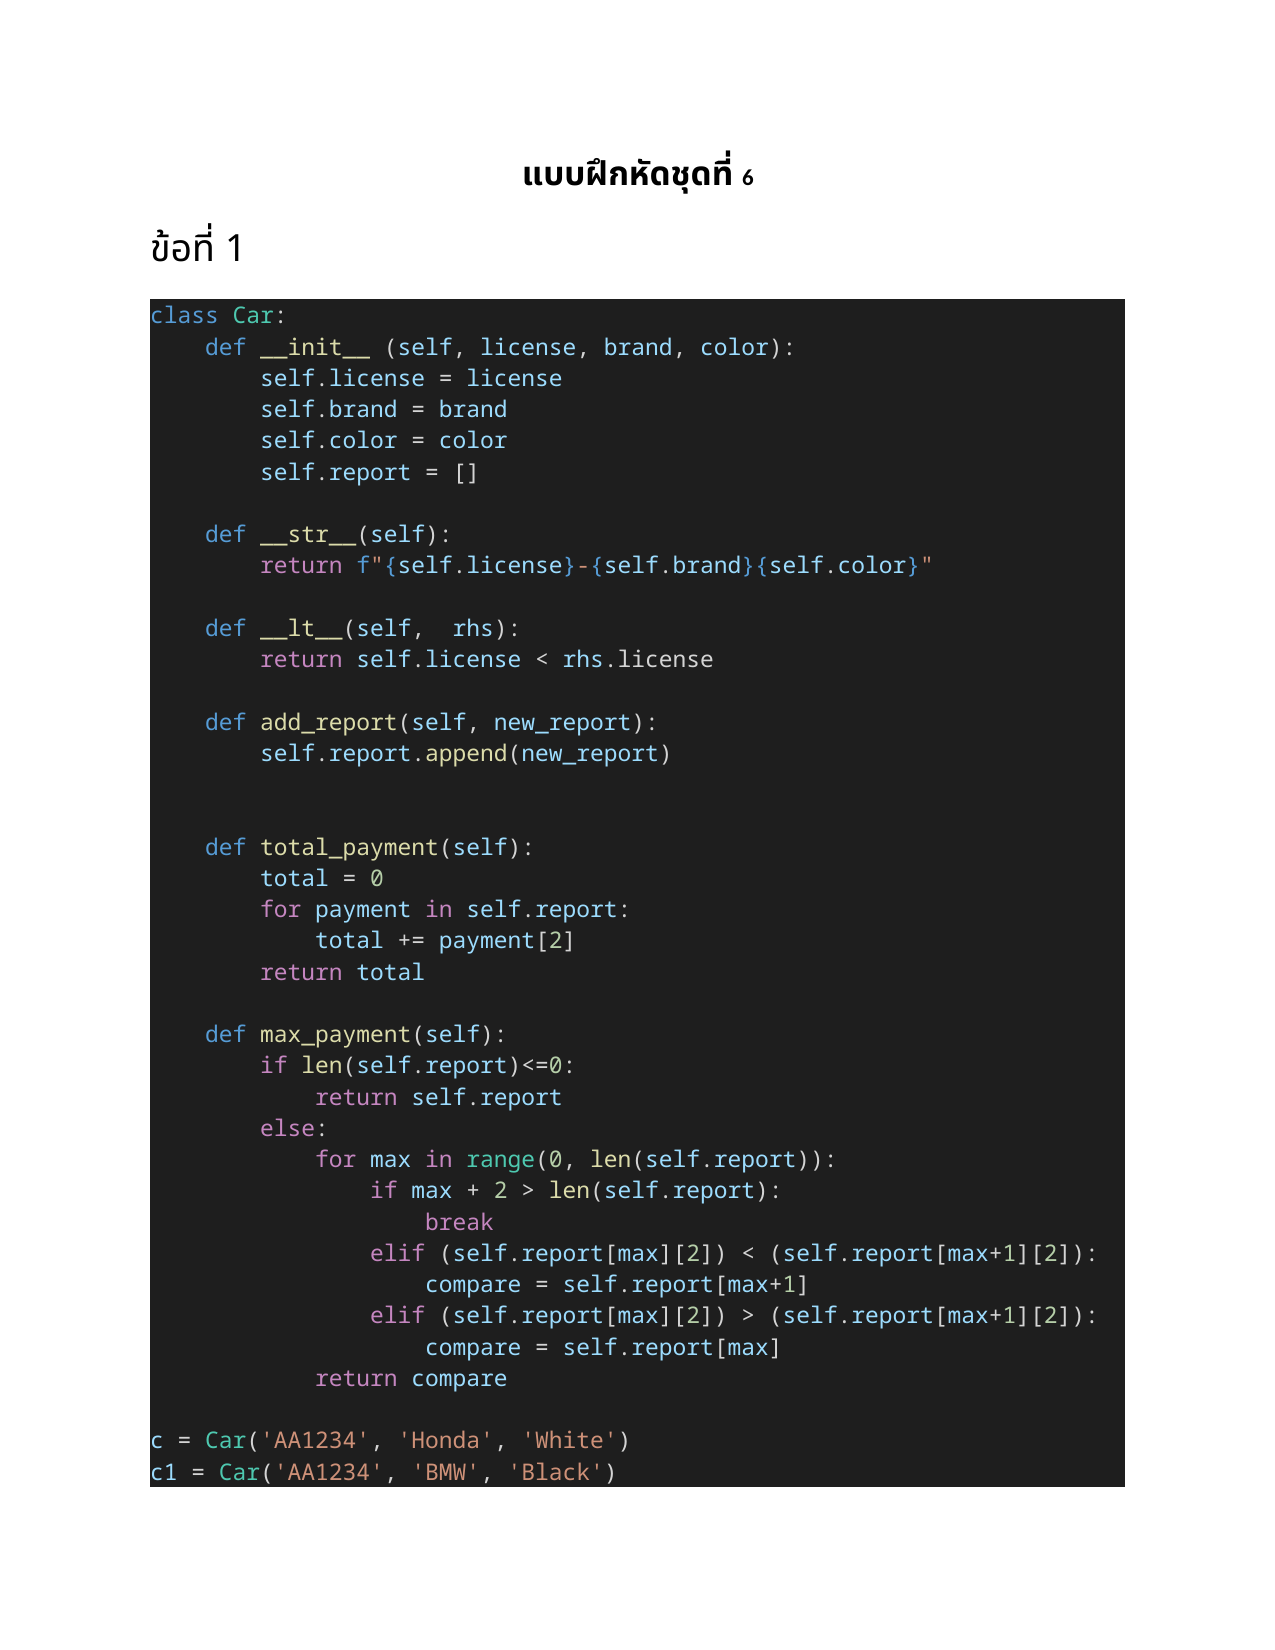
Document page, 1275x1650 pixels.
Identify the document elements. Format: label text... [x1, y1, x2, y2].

text def __init__ (self, license, brand, color): [150, 330, 1125, 362]
text self.license = license [150, 362, 1125, 393]
text elif (self.report[max][2]) < (self.report[max+1][2]): [150, 1237, 1125, 1268]
text self.brand = brand [150, 393, 1125, 424]
text compare = self.report[max+1] [150, 1268, 1125, 1299]
text return self.license < rhs.license [150, 643, 1125, 674]
text def __str__(self): [150, 518, 1125, 549]
text total += payment[2] [150, 924, 1125, 955]
text แบบฝึกหัดชุดที่ 6 [150, 150, 1125, 200]
text ข้อที่ 1 [150, 221, 1125, 278]
text c1 = Car('AA1234', 'BMW', 'Black') [150, 1455, 1125, 1487]
text return compare [150, 1362, 1125, 1393]
text if len(self.report)<=0: [150, 1049, 1125, 1080]
text return self.report [150, 1080, 1125, 1112]
text class Car: [150, 299, 1125, 330]
text def add_report(self, new_report): [150, 705, 1125, 737]
text self.color = color [150, 424, 1125, 455]
text def total_payment(self): [150, 830, 1125, 862]
text for max in range(0, len(self.report)): [150, 1143, 1125, 1174]
text compare = self.report[max] [150, 1330, 1125, 1362]
text if max + 2 > len(self.report): [150, 1174, 1125, 1205]
text total = 0 [150, 862, 1125, 893]
text def max_payment(self): [150, 1018, 1125, 1049]
text c = Car('AA1234', 'Honda', 'White') [150, 1424, 1125, 1455]
text break [150, 1205, 1125, 1237]
text return total [150, 955, 1125, 987]
text elif (self.report[max][2]) > (self.report[max+1][2]): [150, 1299, 1125, 1330]
text self.report = [] [150, 455, 1125, 487]
text return f"{self.license}-{self.brand}{self.color}" [150, 549, 1125, 580]
text else: [150, 1112, 1125, 1143]
text for payment in self.report: [150, 893, 1125, 924]
text self.report.append(new_report) [150, 737, 1125, 768]
text def __lt__(self, rhs): [150, 612, 1125, 643]
